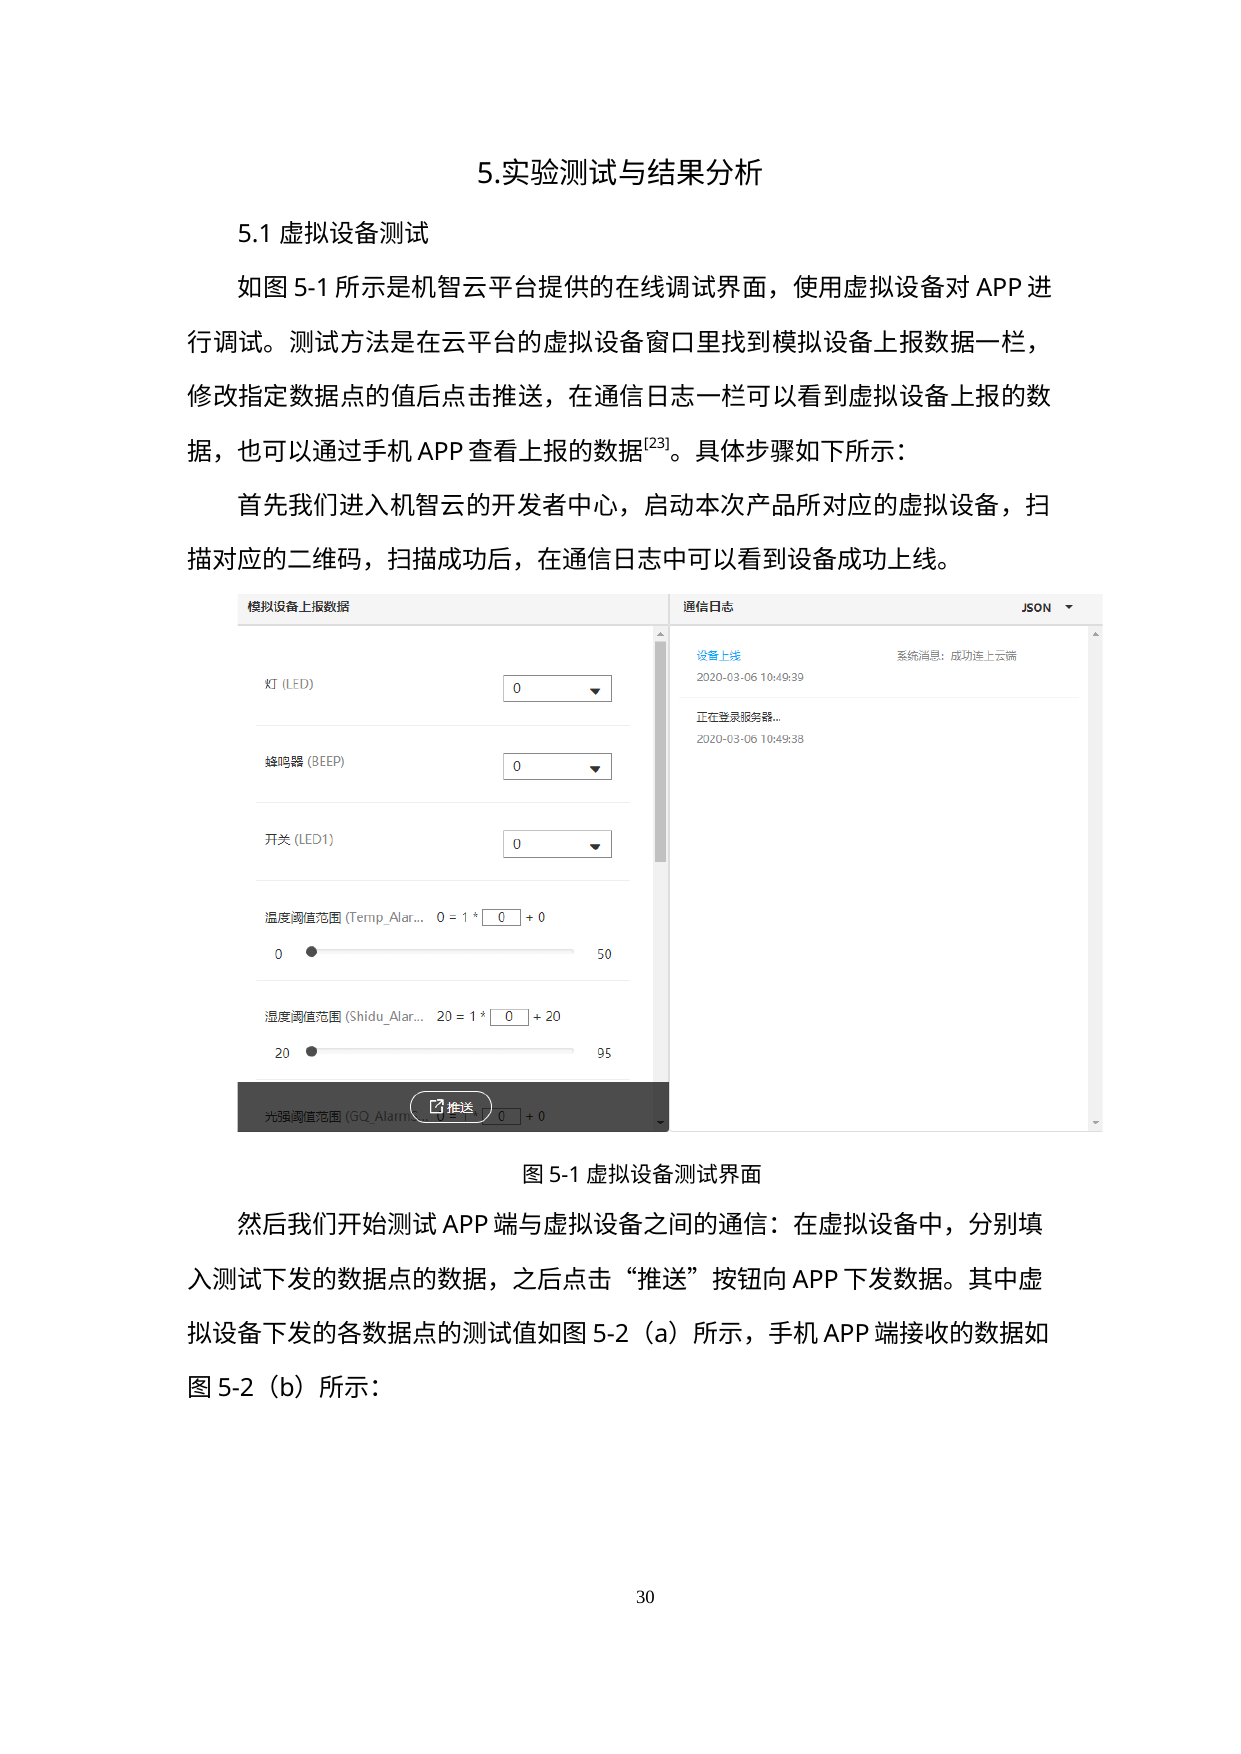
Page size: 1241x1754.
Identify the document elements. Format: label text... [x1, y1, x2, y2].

text 5.实验测试与结果分析 [187, 150, 1053, 192]
text 图5-1 虚拟设备测试界面 [187, 1157, 1053, 1189]
picture [237, 594, 1103, 1142]
text 5.1 虚拟设备测试 [187, 213, 1053, 250]
text 如图5-1所示是机智云平台提供的在线调试界面，使用虚拟设备对APP进行调试。测试方法是在云平台的虚拟设备窗口里找到模拟设备上报数据一栏，修改指定数据点的值后点击推送，在通信日志一栏可以看到虚拟设备上报的数据，也可以通过手机APP查看上报的数据[23]。具体步骤如下所示： [187, 268, 1053, 467]
text 首先我们进入机智云的开发者中心，启动本次产品所对应的虚拟设备，扫描对应的二维码，扫描成功后，在通信日志中可以看到设备成功上线。 [187, 485, 1053, 576]
text 然后我们开始测试APP端与虚拟设备之间的通信：在虚拟设备中，分别填入测试下发的数据点的数据，之后点击“推送”按钮向APP下发数据。其中虚拟设备下发的各数据点的测试值如图5-2（a）所示，手机APP端接收的数据如图5-2（b）所示： [187, 1205, 1053, 1404]
